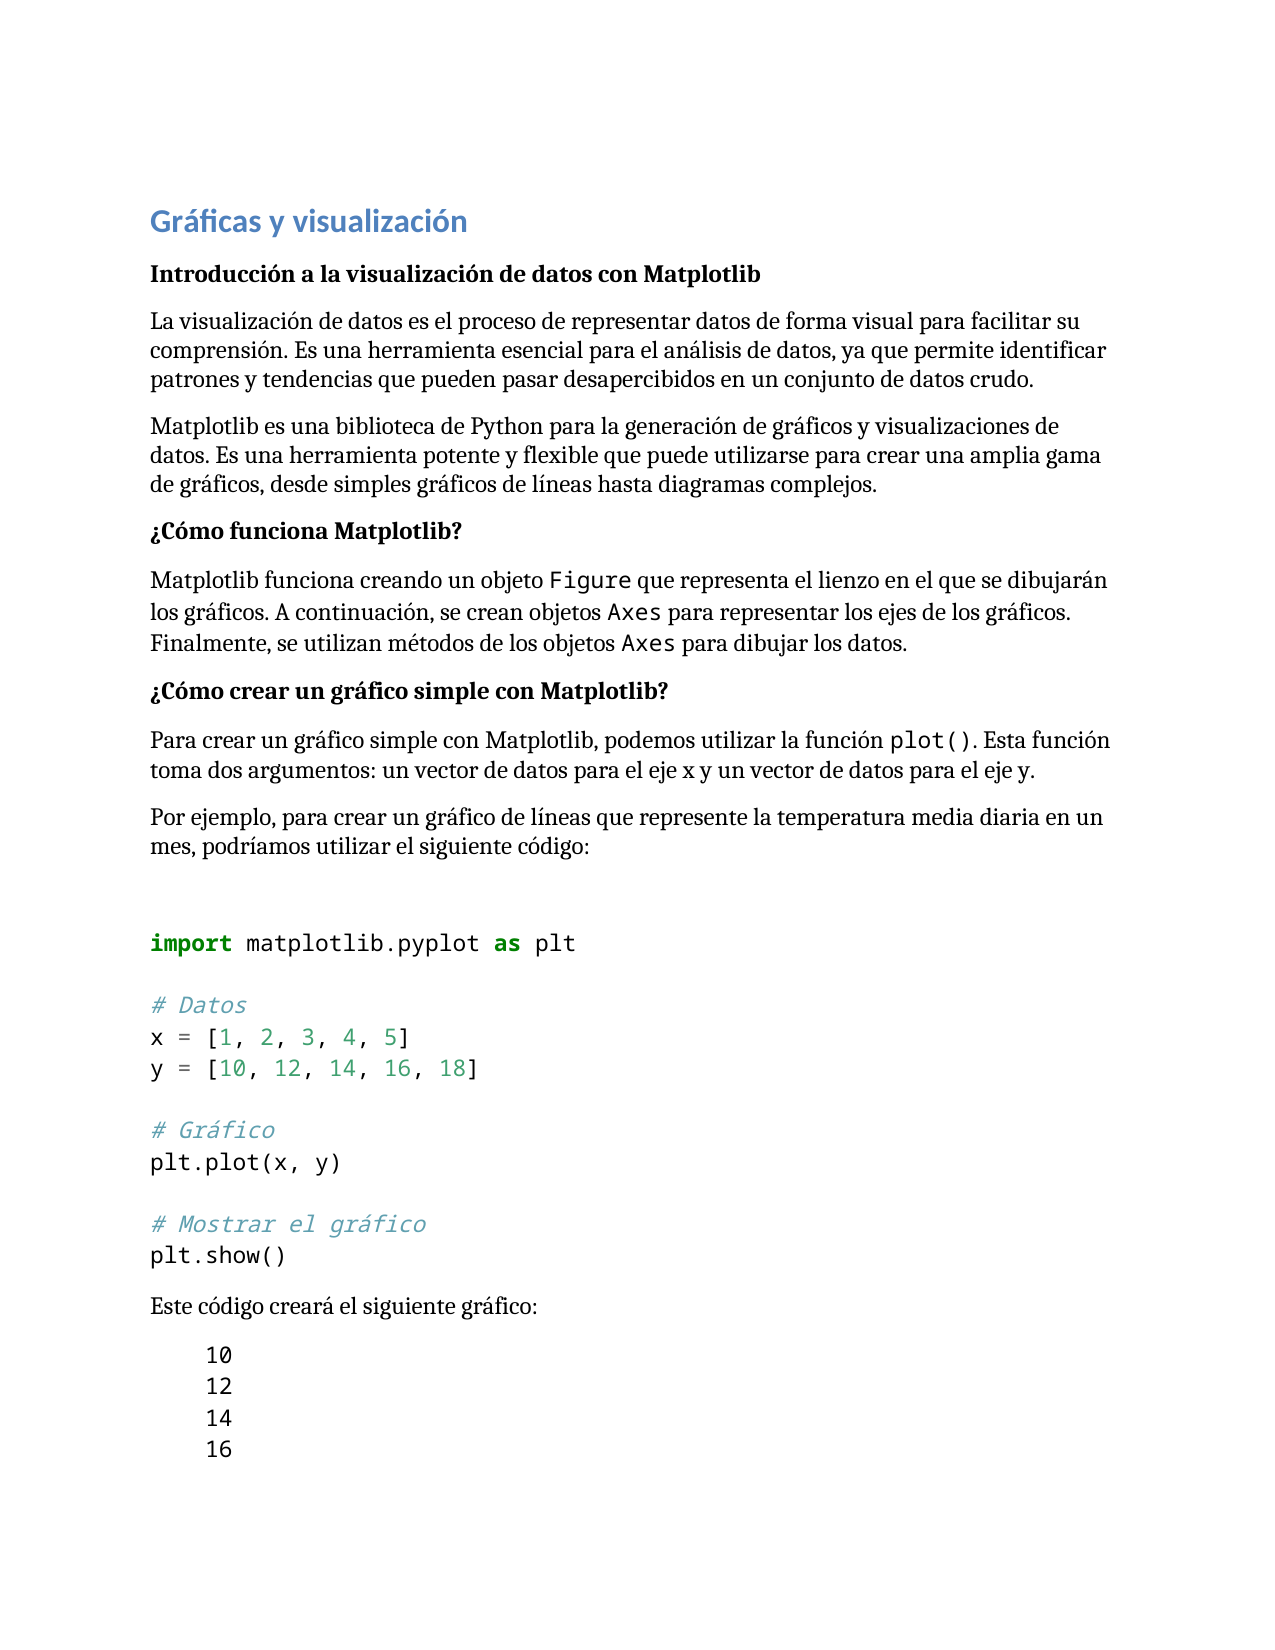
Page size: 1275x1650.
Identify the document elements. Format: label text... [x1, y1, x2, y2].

text Este código creará el siguiente gráfico: [150, 1292, 1125, 1320]
text Introducción a la visualización de datos con Matplotlib [150, 259, 1125, 288]
text Matplotlib funciona creando un objeto Figure que representa el lienzo en el que se dibujarán los gráficos. A continuación, se crean objetos Axes para representar los ejes de los gráficos. Finalmente, se utilizan métodos de los objetos Axes para dibujar los datos. [150, 564, 1125, 658]
text ¿Cómo crear un gráfico simple con Matplotlib? [150, 677, 1125, 706]
text Por ejemplo, para crear un gráfico de líneas que represente la temperatura media diaria en un mes, podríamos utilizar el siguiente código: [150, 803, 1125, 861]
text La visualización de datos es el proceso de representar datos de forma visual para facilitar su comprensión. Es una herramienta esencial para el análisis de datos, ya que permite identificar patrones y tendencias que pueden pasar desapercibidos en un conjunto de datos crudo. [150, 307, 1125, 393]
subtitle Gráficas y visualización [150, 200, 1125, 241]
text 10 12 14 16 18 [150, 1339, 1125, 1464]
text ¿Cómo funciona Matplotlib? [150, 517, 1125, 546]
text Matplotlib es una biblioteca de Python para la generación de gráficos y visualizaciones de datos. Es una herramienta potente y flexible que puede utilizarse para crear una amplia gama de gráficos, desde simples gráficos de líneas hasta diagramas complejos. [150, 412, 1125, 498]
text Para crear un gráfico simple con Matplotlib, podemos utilizar la función plot(). Esta función toma dos argumentos: un vector de datos para el eje x y un vector de datos para el eje y. [150, 724, 1125, 784]
text import matplotlib.pyplot as plt # Datos x = [1, 2, 3, 4, 5] y = [10, 12, 14, 16, 18] # Gráfico plt.plot(x, y) # Mostrar el gráfico plt.show() [150, 927, 1125, 1271]
